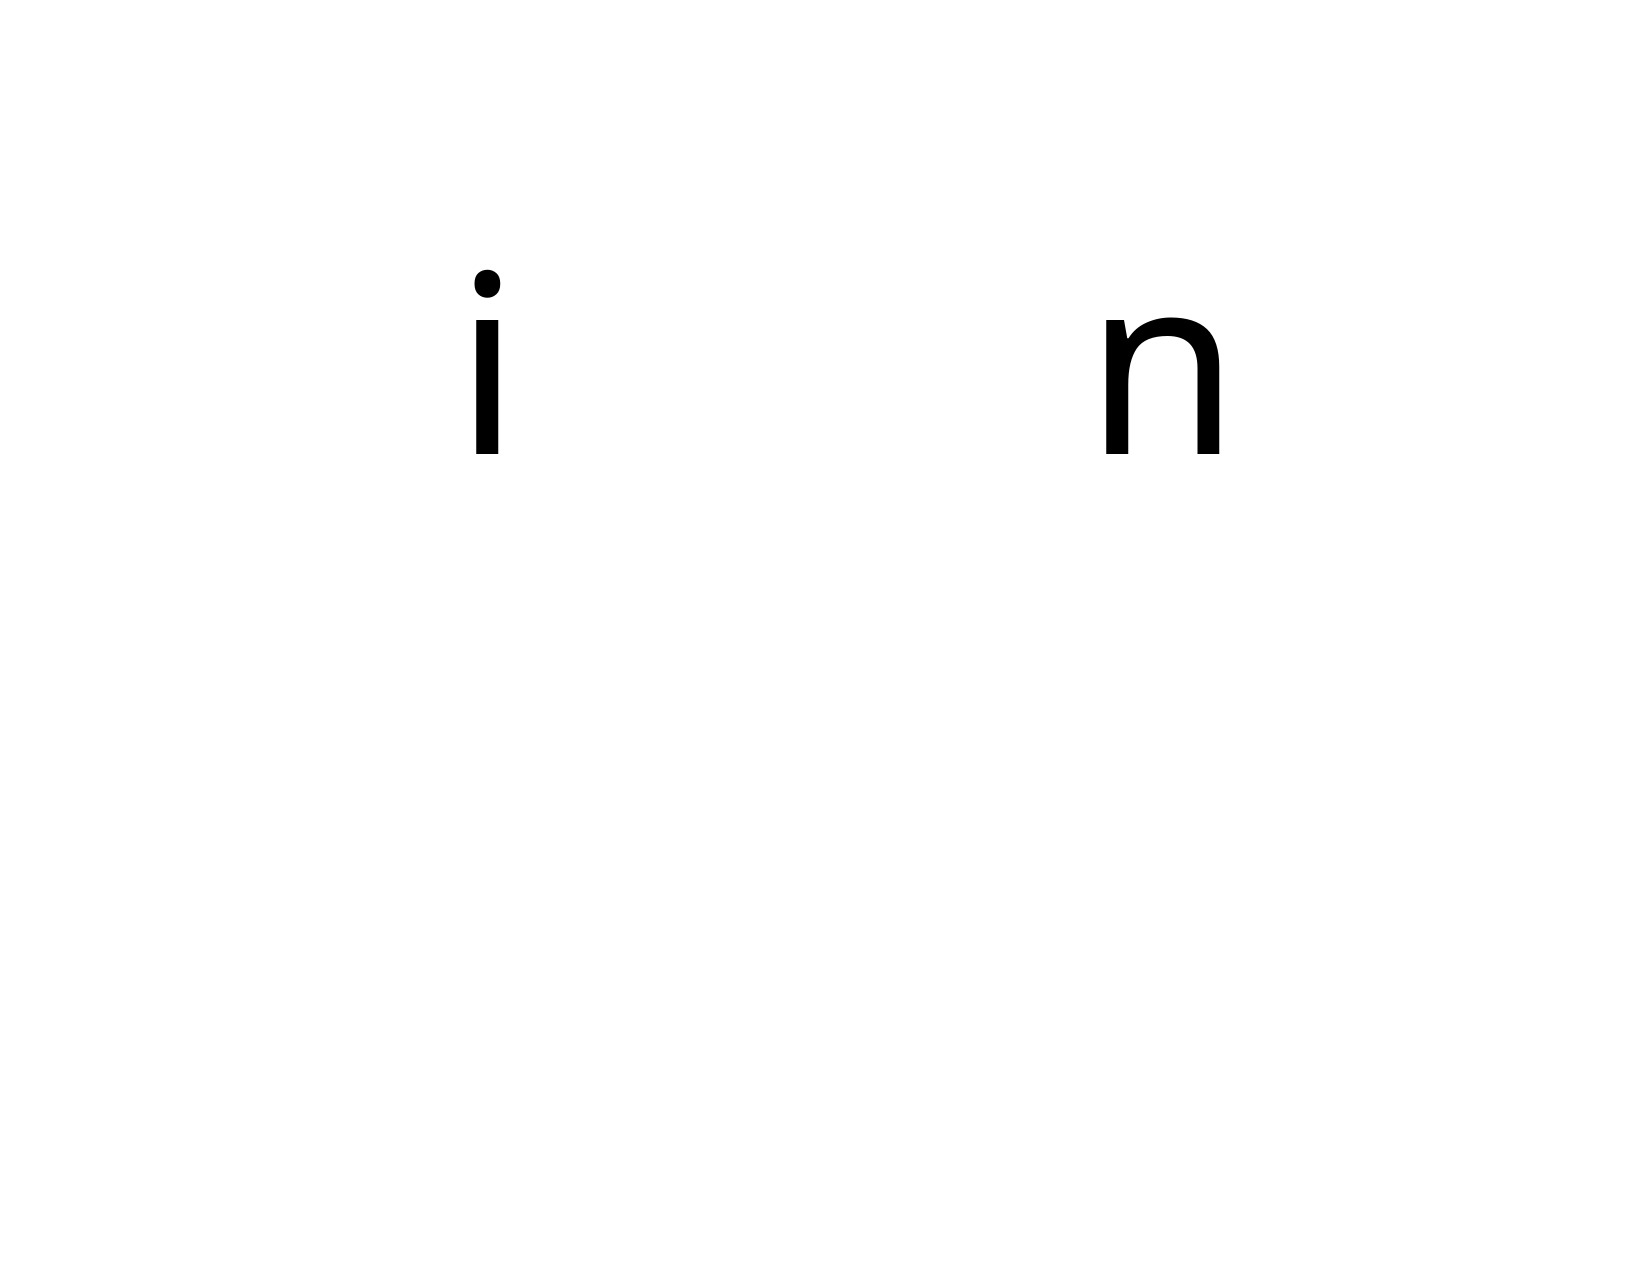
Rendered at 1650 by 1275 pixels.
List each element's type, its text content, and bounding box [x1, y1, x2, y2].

table_cell n [825, 150, 1500, 528]
table_cell i [150, 150, 825, 528]
